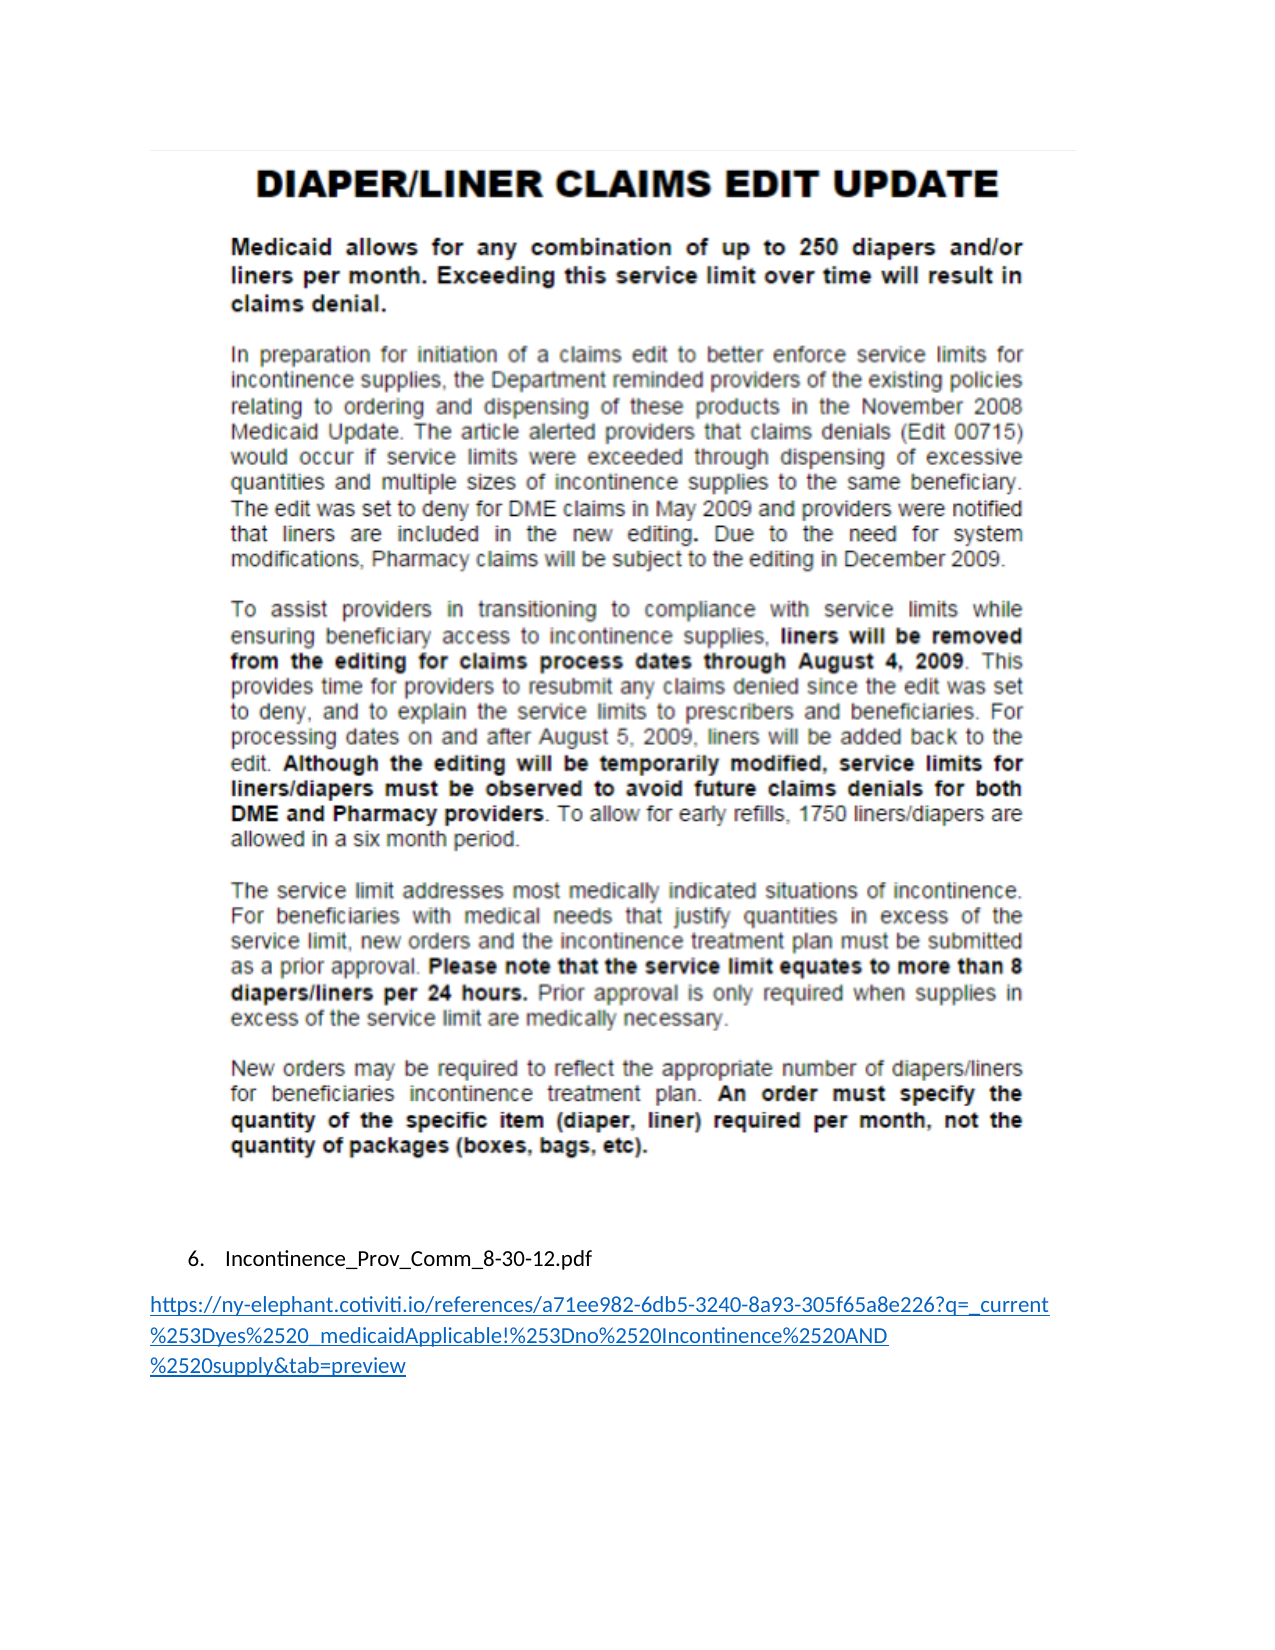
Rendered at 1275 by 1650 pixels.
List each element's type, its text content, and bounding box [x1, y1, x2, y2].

picture [150, 150, 1077, 1178]
text https://ny-elephant.cotiviti.io/references/a71ee982-6db5-3240-8a93-305f65a8e226?q=_current%253Dyes%2520_medicaidApplicable!%253Dno%2520Incontinence%2520AND%2520supply&tab=preview [150, 1291, 1125, 1379]
list Incontinence_Prov_Comm_8-30-12.pdf [187, 1244, 1125, 1272]
